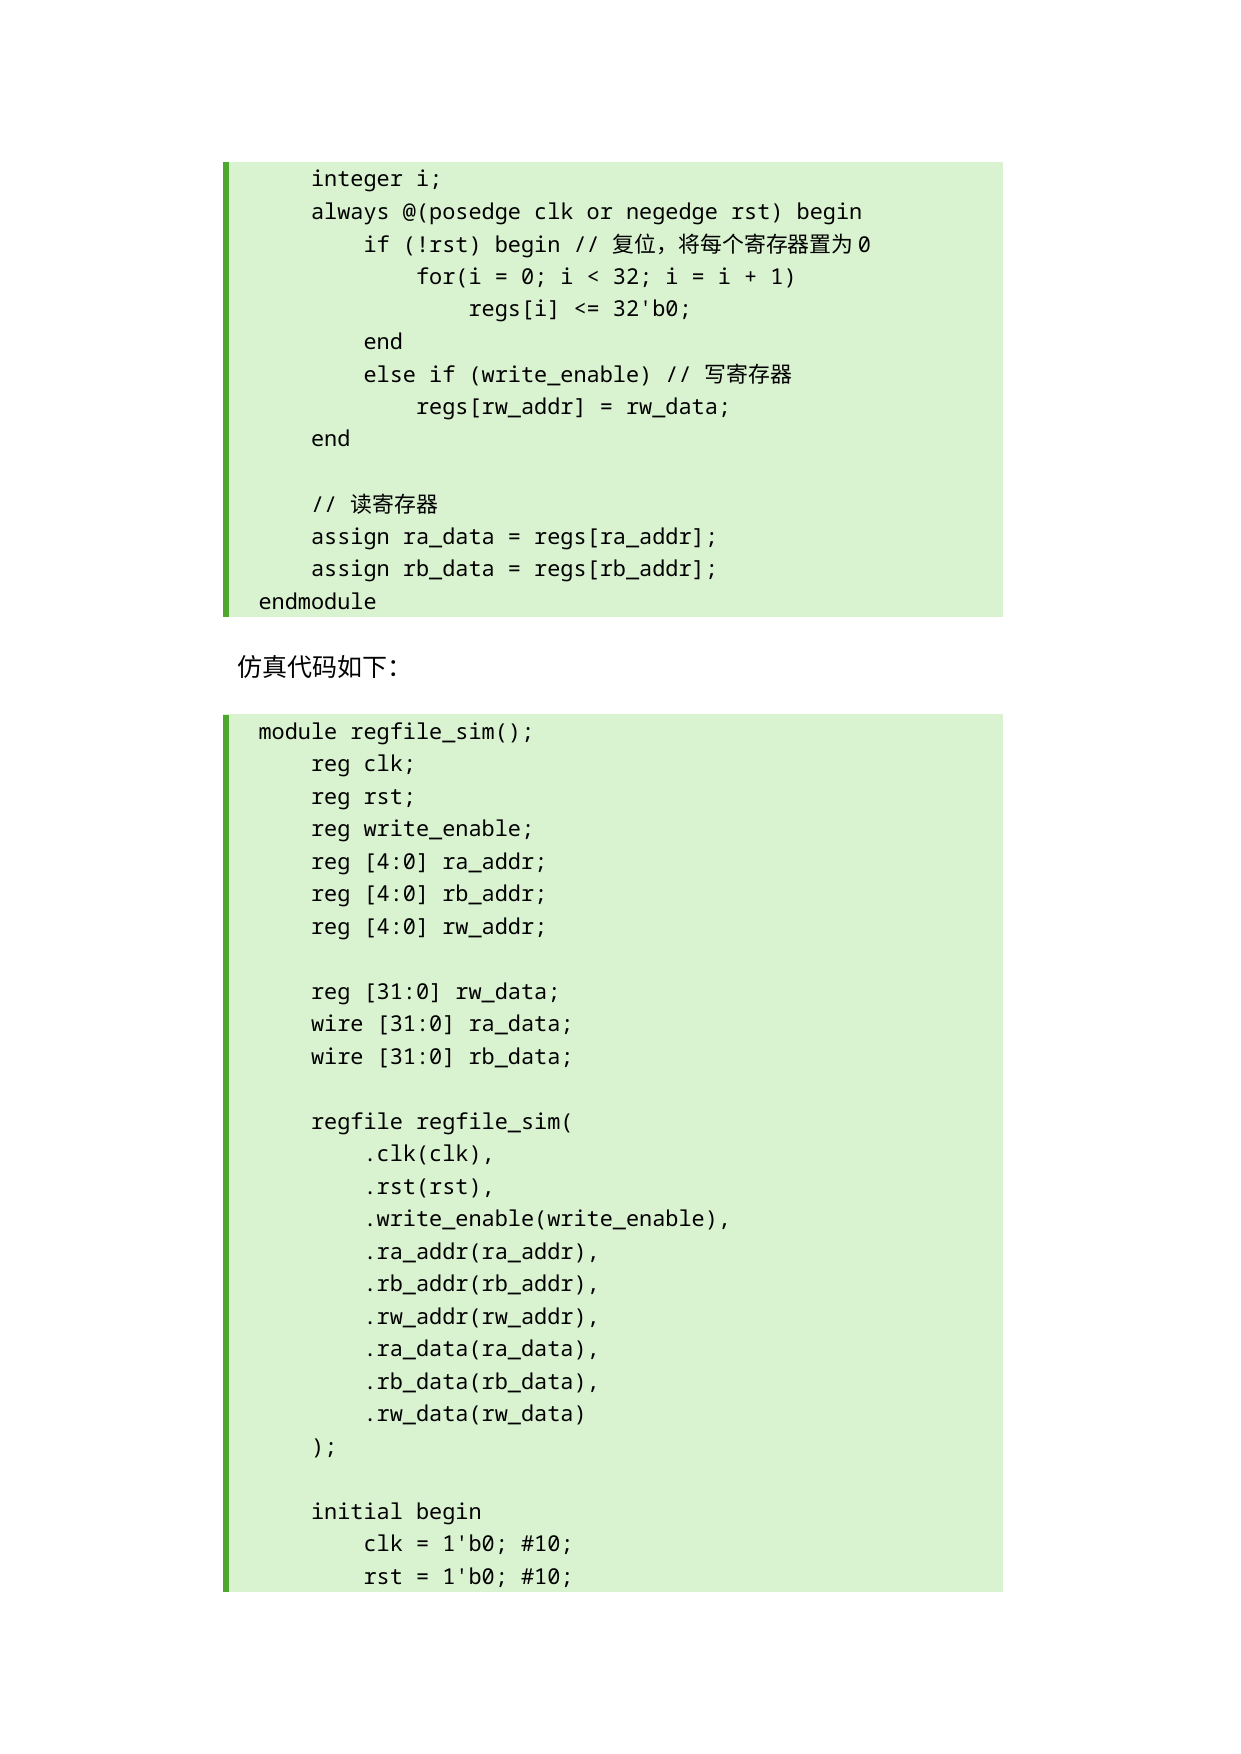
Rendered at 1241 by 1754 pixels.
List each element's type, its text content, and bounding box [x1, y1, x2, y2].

text .rb_addr(rb_addr), [229, 1267, 1003, 1299]
text reg write_enable; [229, 812, 1003, 844]
text regs[i] <= 32'b0; [229, 292, 1003, 324]
text initial begin [229, 1494, 1003, 1527]
text always @(posedge clk or negedge rst) begin [229, 194, 1003, 227]
text reg clk; [229, 747, 1003, 779]
text ); [229, 1429, 1003, 1462]
text .rb_data(rb_data), [229, 1364, 1003, 1397]
text endmodule [229, 584, 1003, 617]
text .rw_addr(rw_addr), [229, 1299, 1003, 1332]
text assign rb_data = regs[rb_addr]; [229, 552, 1003, 584]
text integer i; [229, 162, 1003, 194]
text .write_enable(write_enable), [229, 1202, 1003, 1234]
text .rst(rst), [229, 1169, 1003, 1202]
text if (!rst) begin // 复位，将每个寄存器置为0 [229, 227, 1003, 259]
text end [229, 324, 1003, 357]
text reg rst; [229, 779, 1003, 812]
text regs[rw_addr] = rw_data; [229, 389, 1003, 422]
text for(i = 0; i < 32; i = i + 1) [229, 259, 1003, 292]
text wire [31:0] rb_data; [229, 1039, 1003, 1072]
text // 读寄存器 [229, 487, 1003, 519]
text .ra_addr(ra_addr), [229, 1234, 1003, 1267]
text assign ra_data = regs[ra_addr]; [229, 519, 1003, 552]
text wire [31:0] ra_data; [229, 1007, 1003, 1039]
text reg [4:0] ra_addr; [229, 844, 1003, 877]
text regfile regfile_sim( [229, 1104, 1003, 1137]
text module regfile_sim(); [223, 714, 1003, 747]
text end [229, 422, 1003, 454]
text reg [31:0] rw_data; [229, 974, 1003, 1007]
text rst = 1'b0; #10; [229, 1559, 1003, 1592]
text reg [4:0] rw_addr; [229, 909, 1003, 942]
text else if (write_enable) // 写寄存器 [229, 357, 1003, 389]
text .clk(clk), [229, 1137, 1003, 1169]
text .rw_data(rw_data) [229, 1397, 1003, 1429]
text 仿真代码如下： [187, 633, 1053, 698]
text reg [4:0] rb_addr; [229, 877, 1003, 909]
text clk = 1'b0; #10; [229, 1527, 1003, 1559]
text .ra_data(ra_data), [229, 1332, 1003, 1364]
